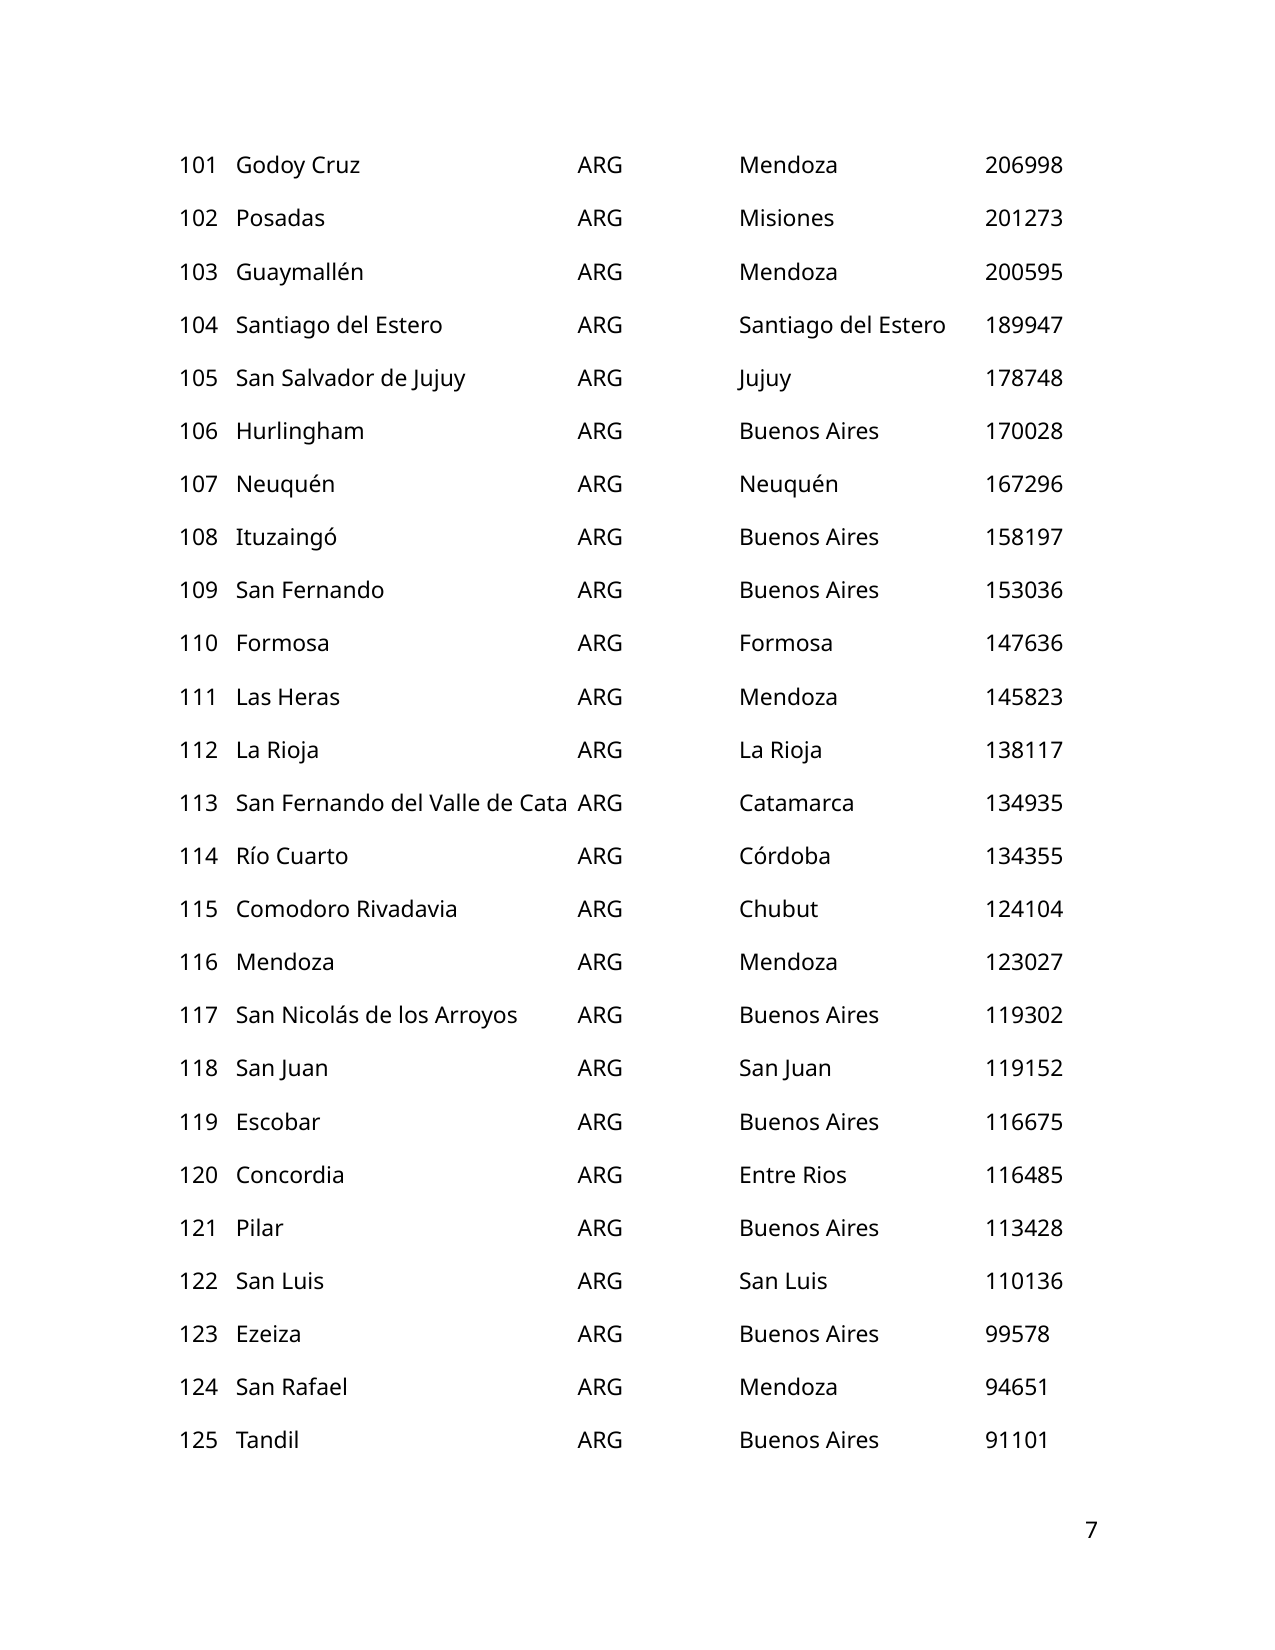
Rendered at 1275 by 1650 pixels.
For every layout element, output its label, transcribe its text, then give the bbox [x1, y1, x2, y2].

table_cell 115 [177, 891, 234, 944]
table_cell Ituzaingó [234, 520, 576, 573]
table_cell ARG [576, 1210, 737, 1263]
table_cell ARG [576, 466, 737, 519]
table_cell ARG [576, 360, 737, 413]
table_cell ARG [576, 1370, 737, 1423]
table_cell 116 [177, 945, 234, 998]
table_cell Mendoza [234, 945, 576, 998]
table_cell 158197 [983, 520, 1098, 573]
table_cell 201273 [983, 201, 1098, 254]
table_cell Misiones [737, 201, 983, 254]
table_cell 101 [177, 148, 234, 201]
table_cell 189947 [983, 307, 1098, 360]
table_cell Jujuy [737, 360, 983, 413]
table_cell Buenos Aires [737, 998, 983, 1051]
table_cell ARG [576, 307, 737, 360]
table_cell Buenos Aires [737, 1423, 983, 1476]
table_cell San Fernando [234, 573, 576, 626]
table_cell 117 [177, 998, 234, 1051]
table_cell 113428 [983, 1210, 1098, 1263]
table_cell Santiago del Estero [737, 307, 983, 360]
table_cell 119152 [983, 1051, 1098, 1104]
table_cell 114 [177, 838, 234, 891]
table_cell 206998 [983, 148, 1098, 201]
table_cell 138117 [983, 732, 1098, 785]
table_cell Buenos Aires [737, 1104, 983, 1157]
table_cell Formosa [234, 626, 576, 679]
table_cell ARG [576, 1104, 737, 1157]
table_cell 105 [177, 360, 234, 413]
table_cell Posadas [234, 201, 576, 254]
table_cell Mendoza [737, 254, 983, 307]
table_cell Tandil [234, 1423, 576, 1476]
table_cell 124104 [983, 891, 1098, 944]
table_cell Buenos Aires [737, 1316, 983, 1369]
table_cell 91101 [983, 1423, 1098, 1476]
table_cell ARG [576, 1263, 737, 1316]
table_cell Córdoba [737, 838, 983, 891]
table_cell 106 [177, 413, 234, 466]
table_cell ARG [576, 626, 737, 679]
table_cell Las Heras [234, 679, 576, 732]
table_cell 102 [177, 201, 234, 254]
table_cell San Salvador de Jujuy [234, 360, 576, 413]
table_cell Ezeiza [234, 1316, 576, 1369]
table_cell ARG [576, 520, 737, 573]
table_cell 153036 [983, 573, 1098, 626]
table_cell Neuquén [737, 466, 983, 519]
table_cell 134355 [983, 838, 1098, 891]
table_cell 109 [177, 573, 234, 626]
table_cell 170028 [983, 413, 1098, 466]
table_cell 123 [177, 1316, 234, 1369]
table_cell Buenos Aires [737, 413, 983, 466]
table_cell 147636 [983, 626, 1098, 679]
table_cell Chubut [737, 891, 983, 944]
table_cell 110 [177, 626, 234, 679]
table_cell Mendoza [737, 945, 983, 998]
table_cell ARG [576, 1423, 737, 1476]
table_cell Buenos Aires [737, 1210, 983, 1263]
table_cell 111 [177, 679, 234, 732]
table_cell Guaymallén [234, 254, 576, 307]
table_cell 121 [177, 1210, 234, 1263]
table_cell 125 [177, 1423, 234, 1476]
table_cell 107 [177, 466, 234, 519]
table_cell ARG [576, 732, 737, 785]
table_cell 119 [177, 1104, 234, 1157]
table_cell Hurlingham [234, 413, 576, 466]
table_cell San Juan [737, 1051, 983, 1104]
table_cell 120 [177, 1157, 234, 1210]
table_cell San Rafael [234, 1370, 576, 1423]
table_cell 124 [177, 1370, 234, 1423]
table_cell ARG [576, 254, 737, 307]
table_cell Río Cuarto [234, 838, 576, 891]
table_cell Pilar [234, 1210, 576, 1263]
table_cell ARG [576, 1051, 737, 1104]
table_cell Godoy Cruz [234, 148, 576, 201]
table_cell 108 [177, 520, 234, 573]
table_cell Formosa [737, 626, 983, 679]
table_cell 123027 [983, 945, 1098, 998]
table_cell ARG [576, 1157, 737, 1210]
table_cell ARG [576, 838, 737, 891]
table_cell ARG [576, 1316, 737, 1369]
table_cell ARG [576, 679, 737, 732]
table_cell Neuquén [234, 466, 576, 519]
table_cell ARG [576, 945, 737, 998]
table_cell ARG [576, 413, 737, 466]
table_cell La Rioja [737, 732, 983, 785]
table_cell Santiago del Estero [234, 307, 576, 360]
table_cell Concordia [234, 1157, 576, 1210]
table_cell Comodoro Rivadavia [234, 891, 576, 944]
table_cell Buenos Aires [737, 573, 983, 626]
table_cell ARG [576, 785, 737, 838]
table_cell 200595 [983, 254, 1098, 307]
table_cell 113 [177, 785, 234, 838]
table_cell Mendoza [737, 679, 983, 732]
table_cell ARG [576, 891, 737, 944]
table_cell San Nicolás de los Arroyos [234, 998, 576, 1051]
table_cell ARG [576, 573, 737, 626]
table_cell 116485 [983, 1157, 1098, 1210]
table_cell Mendoza [737, 148, 983, 201]
table_cell 103 [177, 254, 234, 307]
table_cell 94651 [983, 1370, 1098, 1423]
table_cell Mendoza [737, 1370, 983, 1423]
table_cell Catamarca [737, 785, 983, 838]
table_cell San Juan [234, 1051, 576, 1104]
table_cell 99578 [983, 1316, 1098, 1369]
table_cell 118 [177, 1051, 234, 1104]
table_cell 110136 [983, 1263, 1098, 1316]
table_cell 167296 [983, 466, 1098, 519]
table_cell 104 [177, 307, 234, 360]
table_cell ARG [576, 998, 737, 1051]
table_cell Buenos Aires [737, 520, 983, 573]
table_cell 116675 [983, 1104, 1098, 1157]
table_cell ARG [576, 201, 737, 254]
table_cell Entre Rios [737, 1157, 983, 1210]
table_cell 119302 [983, 998, 1098, 1051]
table_cell Escobar [234, 1104, 576, 1157]
table_cell 112 [177, 732, 234, 785]
table_cell 122 [177, 1263, 234, 1316]
table_cell La Rioja [234, 732, 576, 785]
table_cell San Luis [234, 1263, 576, 1316]
table_cell ARG [576, 148, 737, 201]
table_cell San Luis [737, 1263, 983, 1316]
table_cell 134935 [983, 785, 1098, 838]
table_cell 178748 [983, 360, 1098, 413]
table_cell 145823 [983, 679, 1098, 732]
table_cell San Fernando del Valle de Cata [234, 785, 576, 838]
